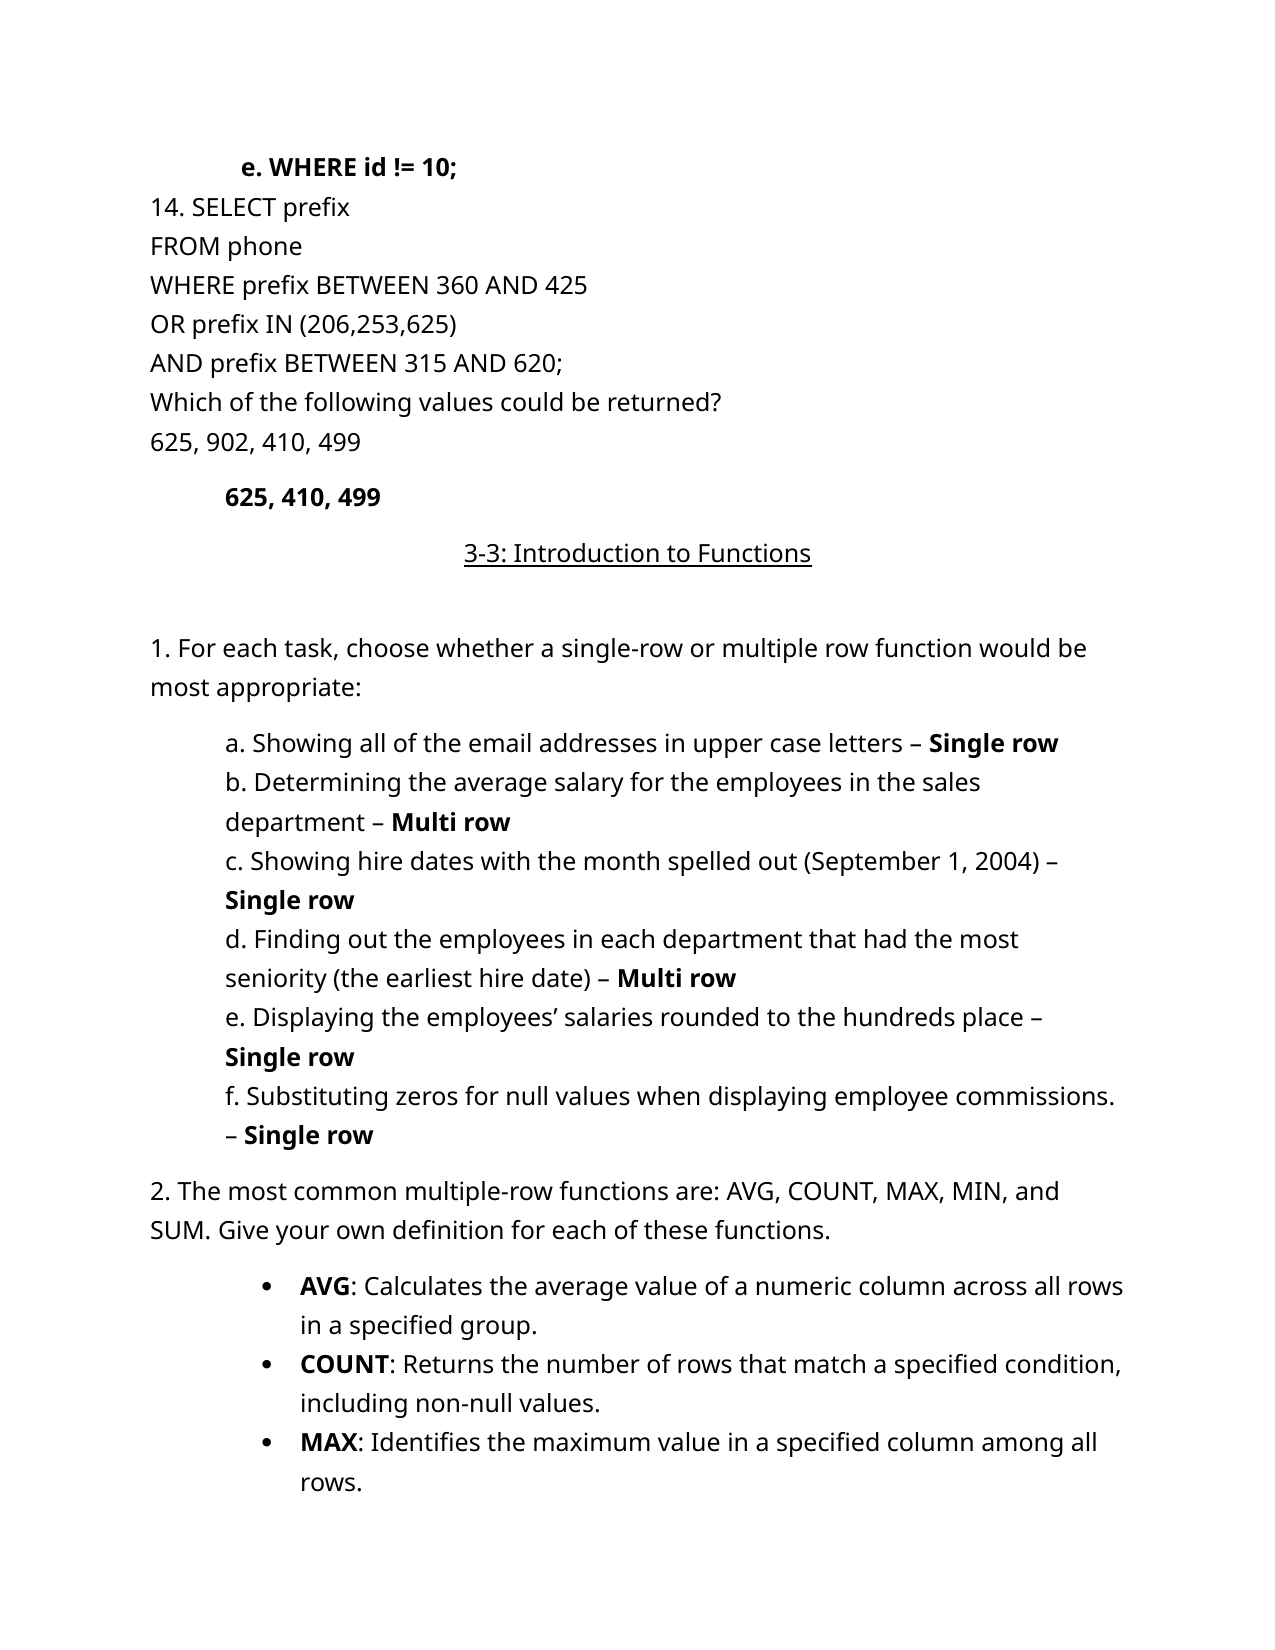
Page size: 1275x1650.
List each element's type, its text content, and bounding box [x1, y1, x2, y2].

text 2. The most common multiple-row functions are: AVG, COUNT, MAX, MIN, and SUM. Give your own definition for each of these functions. [150, 1173, 1125, 1247]
text 3-3: Introduction to Functions [150, 536, 1125, 570]
list MAX: Identifies the maximum value in a specified column among all rows. [262, 1425, 1125, 1498]
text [150, 150, 1125, 458]
list AVG: Calculates the average value of a numeric column across all rows in a specified group. [262, 1268, 1125, 1342]
text a. Showing all of the email addresses in upper case letters – Single row b. Determining the average salary for the employees in the sales department – Multi row c. Showing hire dates with the month spelled out (September 1, 2004) – Single row d. Finding out the employees in each department that had the most seniority (the earliest hire date) – Multi row e. Displaying the employees’ salaries rounded to the hundreds place – Single row f. Substituting zeros for null values when displaying employee commissions. – Single row [225, 726, 1125, 1152]
text 625, 410, 499 [150, 480, 1125, 514]
list COUNT: Returns the number of rows that match a specified condition, including non-null values. [262, 1347, 1125, 1420]
text 1. For each task, choose whether a single-row or multiple row function would be most appropriate: [150, 592, 1125, 704]
